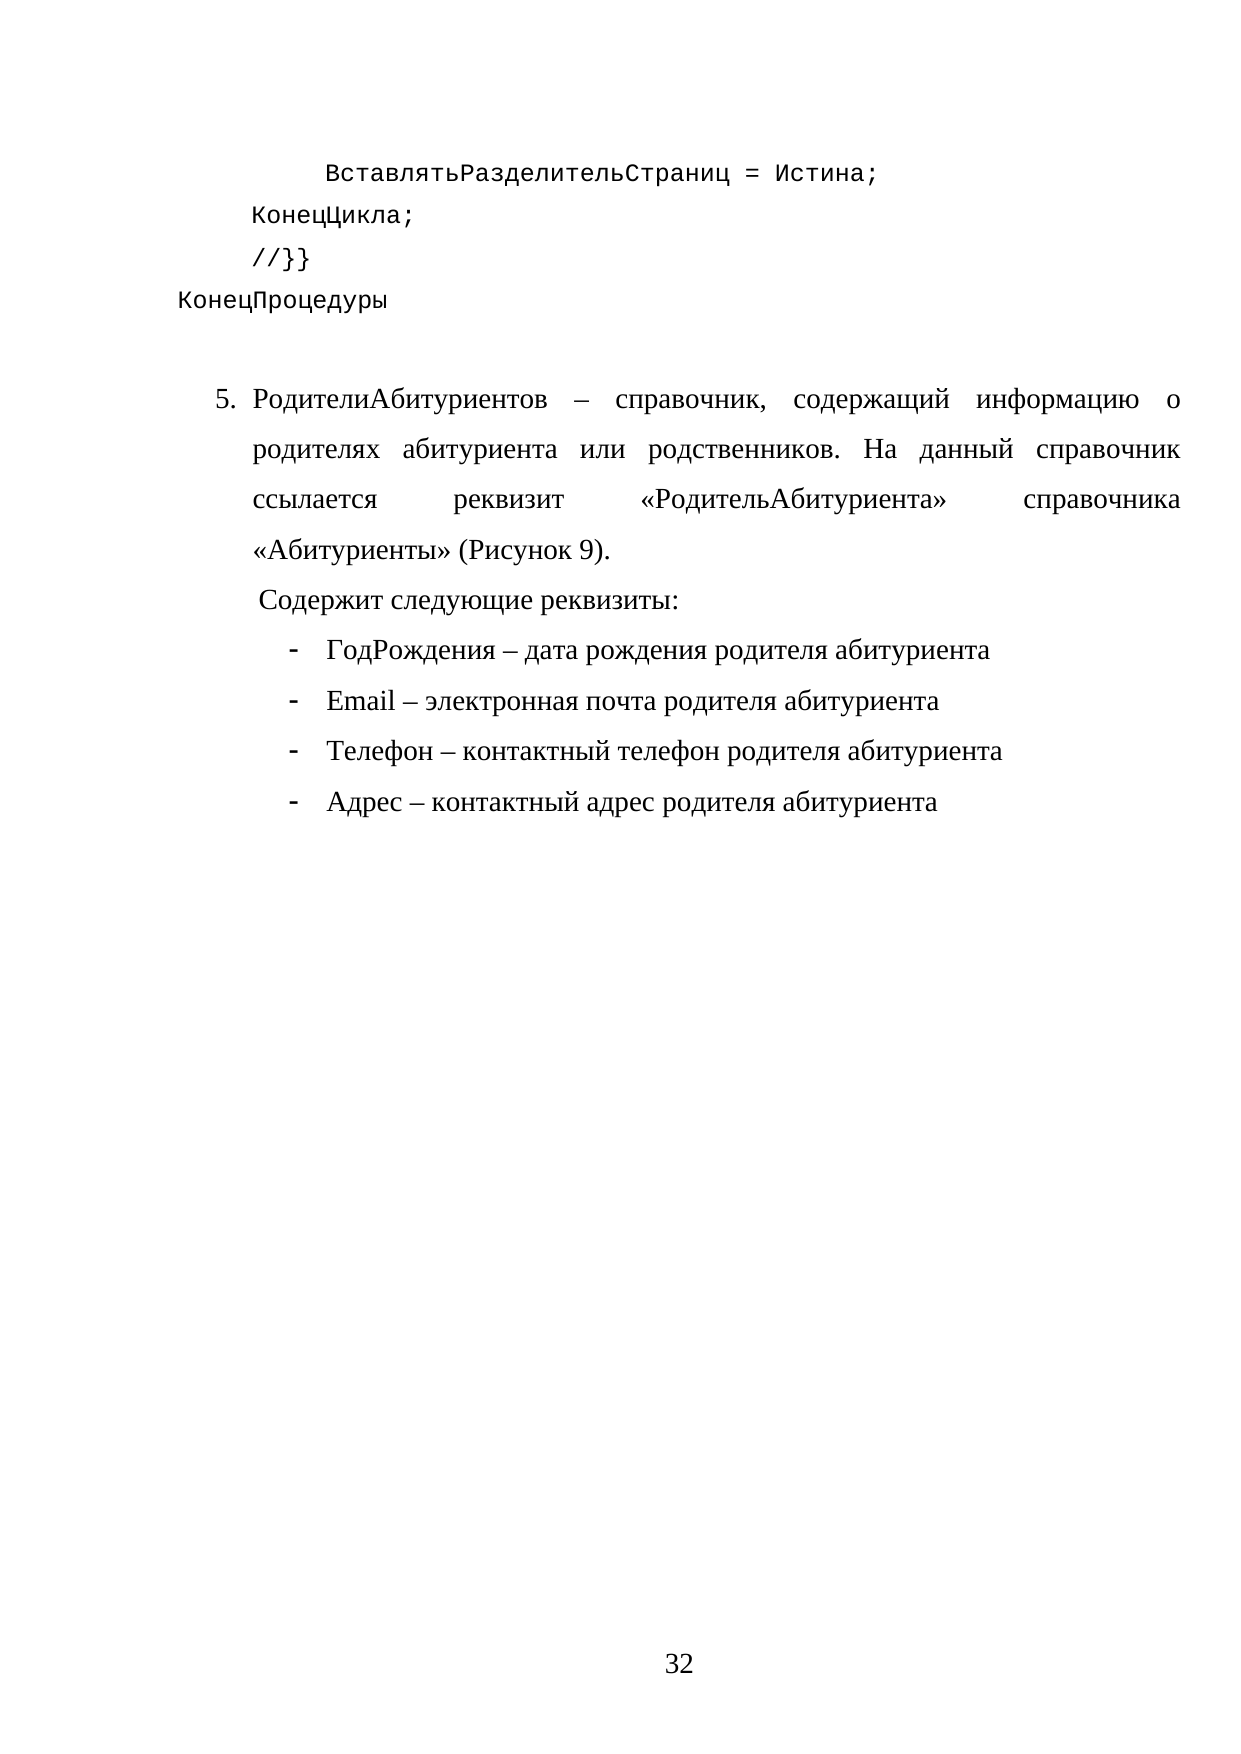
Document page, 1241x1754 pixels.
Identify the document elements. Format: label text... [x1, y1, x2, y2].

text КонецПроцедуры [177, 288, 1181, 316]
list РодителиАбитуриентов – справочник, содержащий информацию о родителях абитуриента или родственников. На данный справочник ссылается реквизит «РодительАбитуриента» справочника «Абитуриенты» (Рисунок 9). [215, 381, 1181, 565]
list Email – электронная почта родителя абитуриента [288, 683, 1181, 717]
list Адрес – контактный адрес родителя абитуриента [288, 784, 1181, 817]
list Содержит следующие реквизиты: [251, 582, 1181, 616]
text ВставлятьРазделительСтраниц = Истина; [177, 161, 1181, 189]
list ГодРождения – дата рождения родителя абитуриента [288, 632, 1181, 666]
text КонецЦикла; [177, 203, 1181, 231]
list Телефон – контактный телефон родителя абитуриента [288, 733, 1181, 767]
text //}} [177, 246, 1181, 274]
